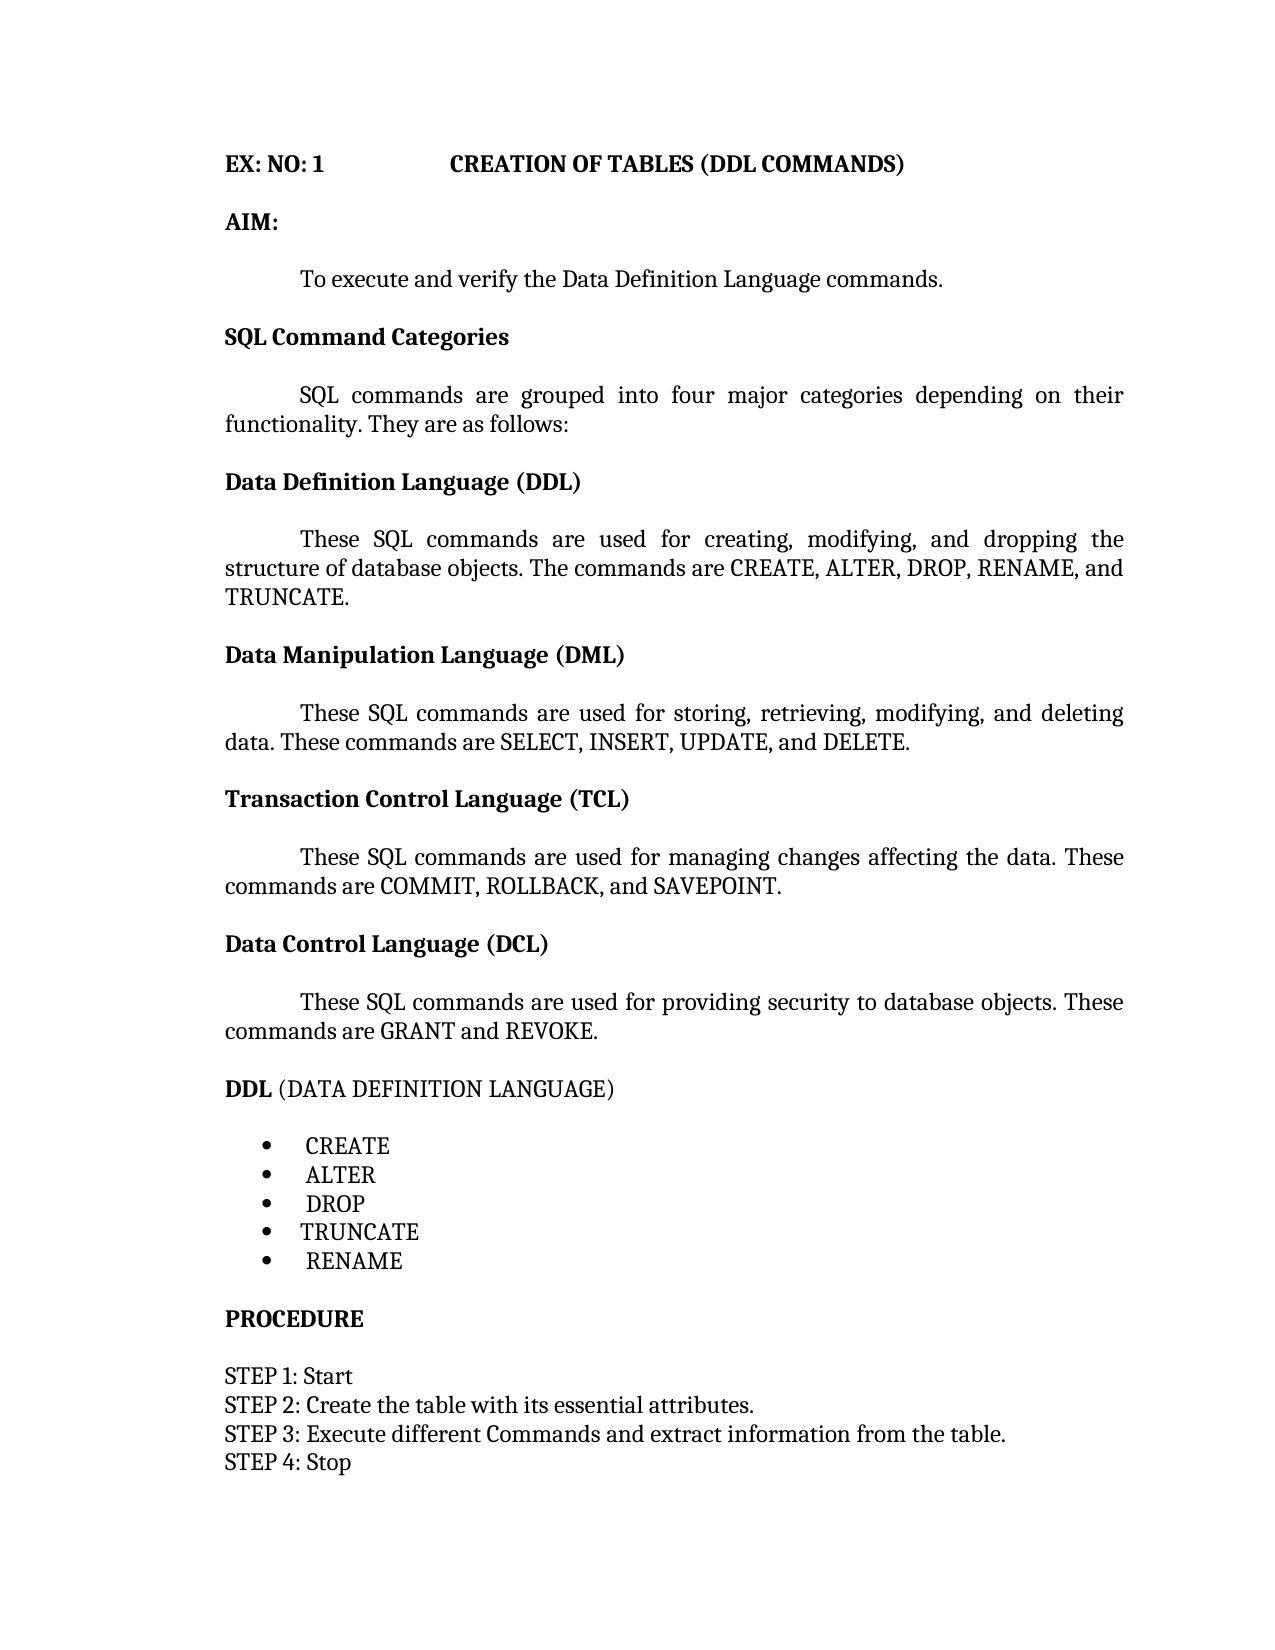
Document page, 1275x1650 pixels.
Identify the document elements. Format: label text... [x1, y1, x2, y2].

text STEP 1: Start [225, 1362, 1125, 1391]
text SQL Command Categories [225, 323, 1125, 352]
list RENAME [262, 1247, 1125, 1276]
text STEP 4: Stop [225, 1448, 1125, 1477]
text AIM: [225, 207, 1125, 236]
list DROP [262, 1189, 1125, 1218]
text DDL (DATA DEFINITION LANGUAGE) [225, 1074, 1125, 1103]
text These SQL commands are used for managing changes affecting the data. These commands are COMMIT, ROLLBACK, and SAVEPOINT. [225, 843, 1125, 901]
text Data Definition Language (DDL) [225, 467, 1125, 496]
text To execute and verify the Data Definition Language commands. [225, 265, 1125, 294]
text STEP 3: Execute different Commands and extract information from the table. [225, 1419, 1125, 1448]
list CREATE [262, 1132, 1125, 1161]
text SQL commands are grouped into four major categories depending on their functionality. They are as follows: [225, 381, 1125, 438]
text These SQL commands are used for creating, modifying, and dropping the structure of database objects. The commands are CREATE, ALTER, DROP, RENAME, and TRUNCATE. [225, 525, 1125, 612]
list ALTER [262, 1161, 1125, 1189]
text These SQL commands are used for storing, retrieving, modifying, and deleting data. These commands are SELECT, INSERT, UPDATE, and DELETE. [225, 699, 1125, 756]
text STEP 2: Create the table with its essential attributes. [225, 1391, 1125, 1419]
text Data Control Language (DCL) [225, 930, 1125, 959]
text PROCEDURE [225, 1304, 1125, 1333]
text Transaction Control Language (TCL) [225, 785, 1125, 814]
text EX: NO: 1 CREATION OF TABLES (DDL COMMANDS) [225, 150, 1125, 179]
text Data Manipulation Language (DML) [225, 641, 1125, 669]
text These SQL commands are used for providing security to database objects. These commands are GRANT and REVOKE. [225, 988, 1125, 1045]
list TRUNCATE [262, 1218, 1125, 1247]
